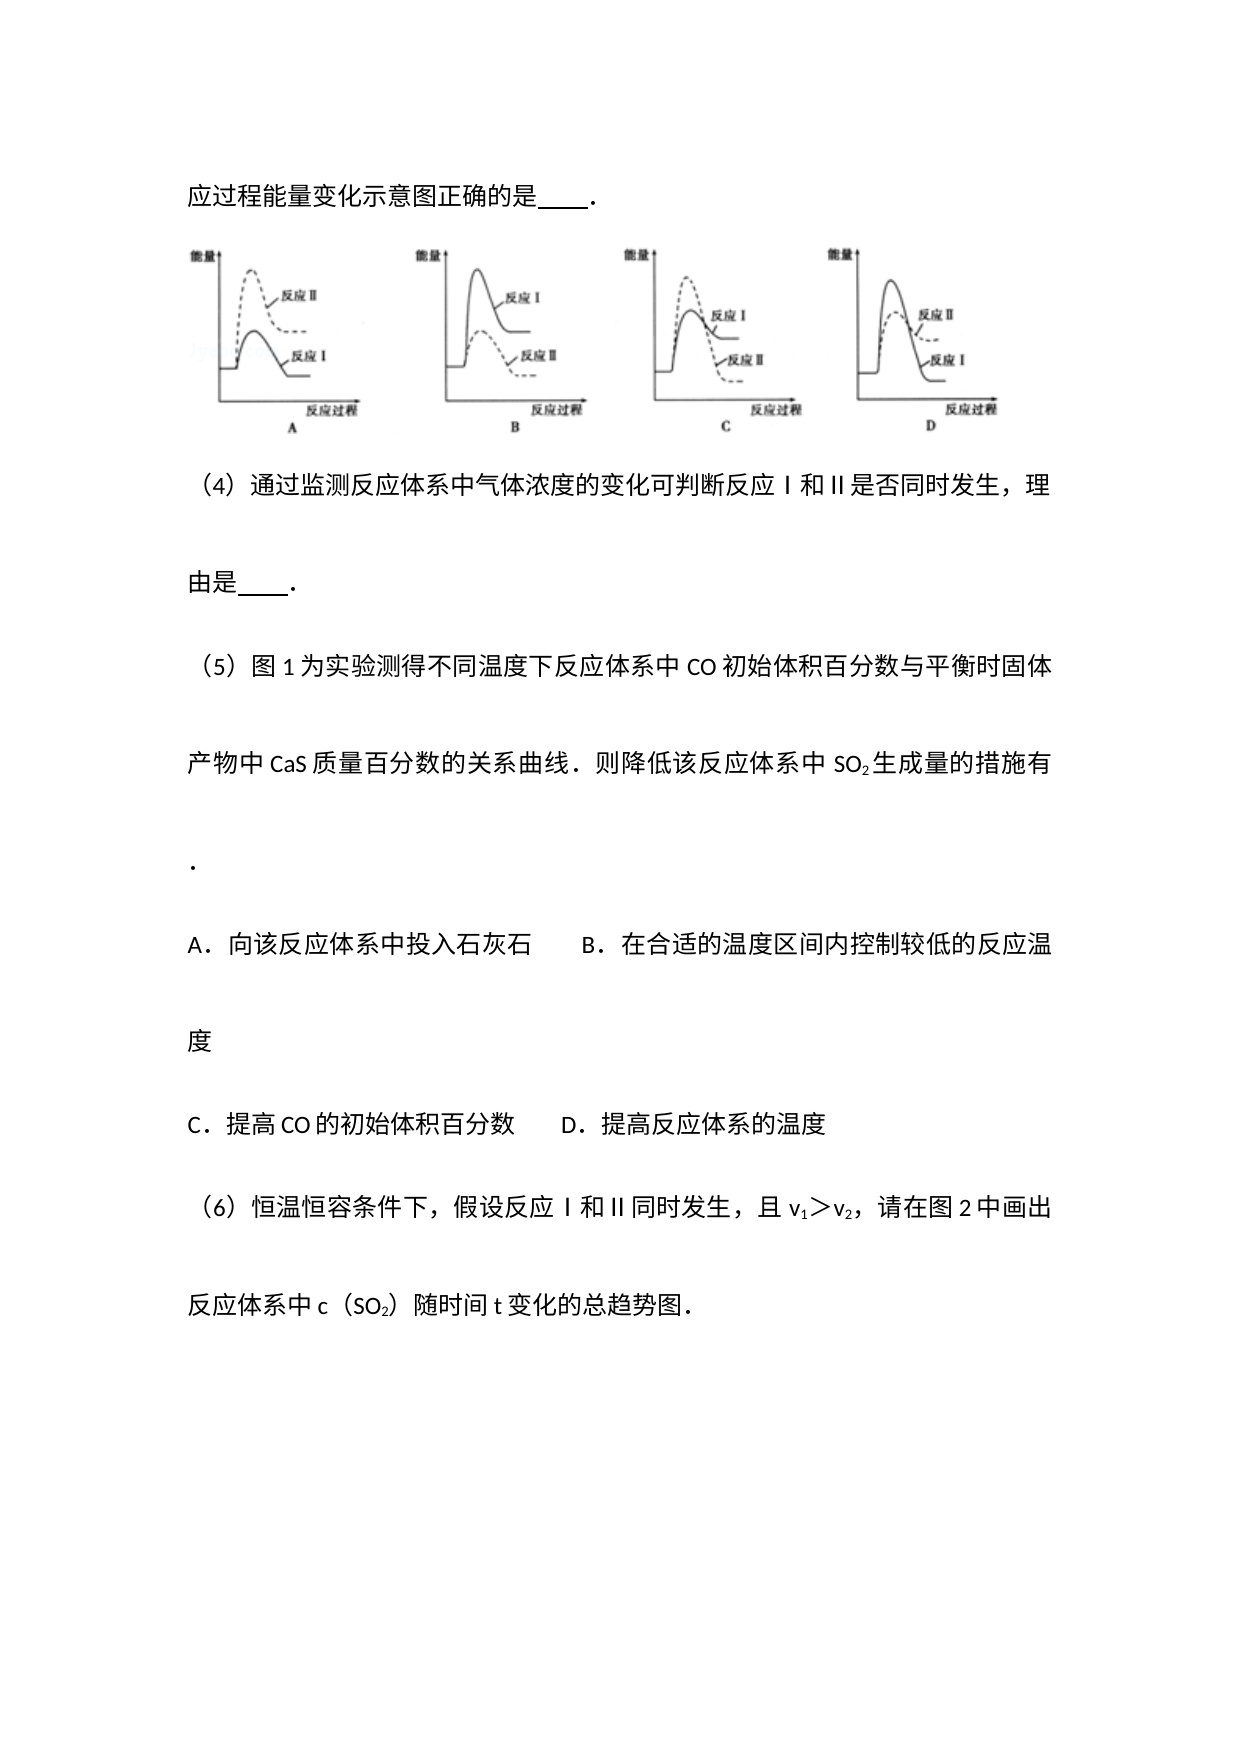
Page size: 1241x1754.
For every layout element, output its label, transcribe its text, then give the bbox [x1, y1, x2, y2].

text （4）通过监测反应体系中气体浓度的变化可判断反应Ⅰ和Ⅱ是否同时发生，理由是 ． [187, 451, 1053, 613]
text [187, 162, 1053, 227]
picture [187, 245, 999, 434]
text （5）图1为实验测得不同温度下反应体系中CO初始体积百分数与平衡时固体产物中CaS质量百分数的关系曲线．则降低该反应体系中SO2生成量的措施有 ． [187, 632, 1053, 892]
text A．向该反应体系中投入石灰石 B．在合适的温度区间内控制较低的反应温度 [187, 910, 1053, 1072]
text （6）恒温恒容条件下，假设反应Ⅰ和Ⅱ同时发生，且v1＞v2，请在图2中画出反应体系中c（SO2）随时间t变化的总趋势图． [187, 1173, 1053, 1336]
text C．提高CO的初始体积百分数 D．提高反应体系的温度 [187, 1090, 1053, 1155]
